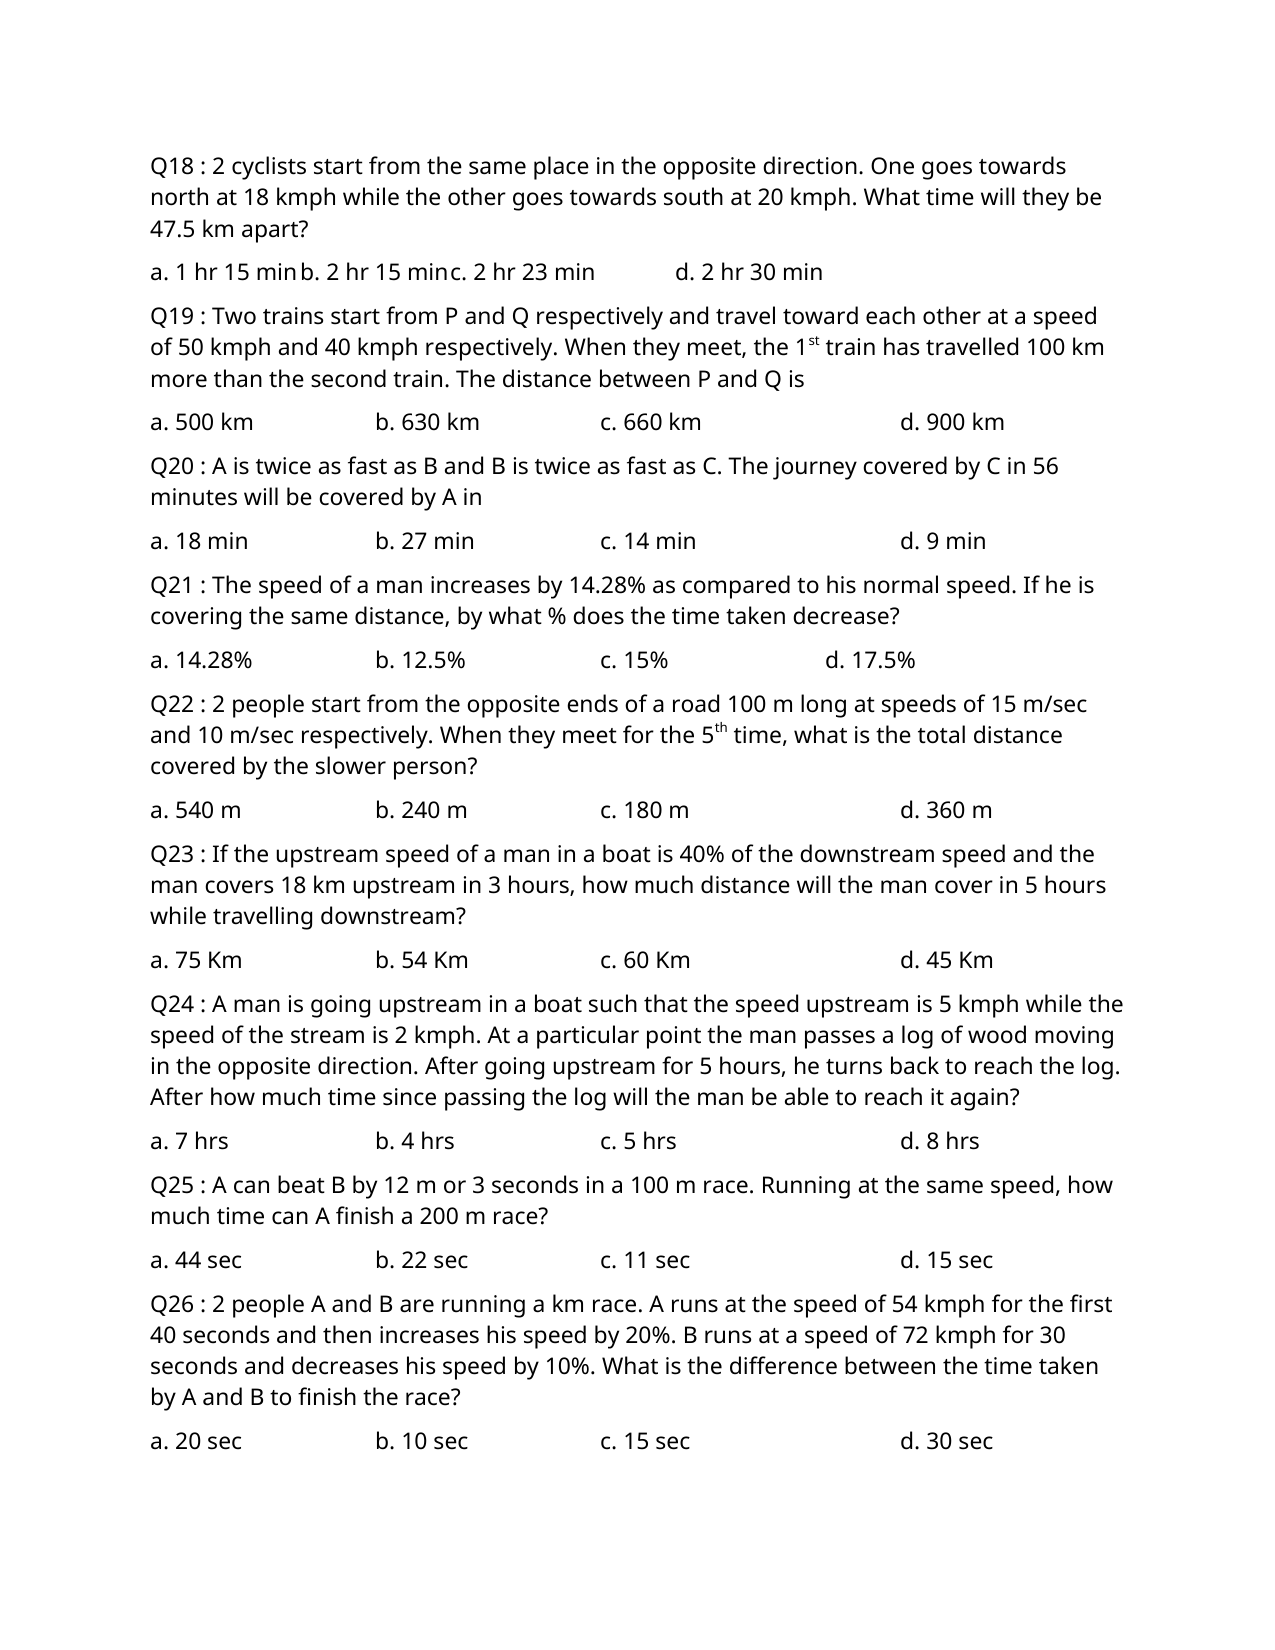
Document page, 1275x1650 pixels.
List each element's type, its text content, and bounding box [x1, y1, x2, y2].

text a. 500 km b. 630 km c. 660 km d. 900 km [150, 406, 1125, 437]
text Q26 : 2 people A and B are running a km race. A runs at the speed of 54 kmph for the first 40 seconds and then increases his speed by 20%. B runs at a speed of 72 kmph for 30 seconds and decreases his speed by 10%. What is the difference between the time taken by A and B to finish the race? [150, 1287, 1125, 1412]
text a. 540 m b. 240 m c. 180 m d. 360 m [150, 794, 1125, 825]
text Q21 : The speed of a man increases by 14.28% as compared to his normal speed. If he is covering the same distance, by what % does the time taken decrease? [150, 569, 1125, 631]
text Q25 : A can beat B by 12 m or 3 seconds in a 100 m race. Running at the same speed, how much time can A finish a 200 m race? [150, 1169, 1125, 1231]
text Q20 : A is twice as fast as B and B is twice as fast as C. The journey covered by C in 56 minutes will be covered by A in [150, 450, 1125, 512]
text a. 44 sec b. 22 sec c. 11 sec d. 15 sec [150, 1244, 1125, 1275]
text Q23 : If the upstream speed of a man in a boat is 40% of the downstream speed and the man covers 18 km upstream in 3 hours, how much distance will the man cover in 5 hours while travelling downstream? [150, 837, 1125, 931]
text Q24 : A man is going upstream in a boat such that the speed upstream is 5 kmph while the speed of the stream is 2 kmph. At a particular point the man passes a log of wood moving in the opposite direction. After going upstream for 5 hours, he turns back to reach the log. After how much time since passing the log will the man be able to reach it again? [150, 987, 1125, 1112]
text a. 7 hrs b. 4 hrs c. 5 hrs d. 8 hrs [150, 1125, 1125, 1156]
text Q18 : 2 cyclists start from the same place in the opposite direction. One goes towards north at 18 kmph while the other goes towards south at 20 kmph. What time will they be 47.5 km apart? [150, 150, 1125, 244]
text a. 1 hr 15 min b. 2 hr 15 min c. 2 hr 23 min d. 2 hr 30 min [150, 256, 1125, 287]
text Q22 : 2 people start from the opposite ends of a road 100 m long at speeds of 15 m/sec and 10 m/sec respectively. When they meet for the 5th time, what is the total distance covered by the slower person? [150, 687, 1125, 781]
text a. 20 sec b. 10 sec c. 15 sec d. 30 sec [150, 1425, 1125, 1456]
text a. 18 min b. 27 min c. 14 min d. 9 min [150, 525, 1125, 556]
text Q19 : Two trains start from P and Q respectively and travel toward each other at a speed of 50 kmph and 40 kmph respectively. When they meet, the 1st train has travelled 100 km more than the second train. The distance between P and Q is [150, 300, 1125, 394]
text a. 14.28% b. 12.5% c. 15% d. 17.5% [150, 644, 1125, 675]
text a. 75 Km b. 54 Km c. 60 Km d. 45 Km [150, 944, 1125, 975]
